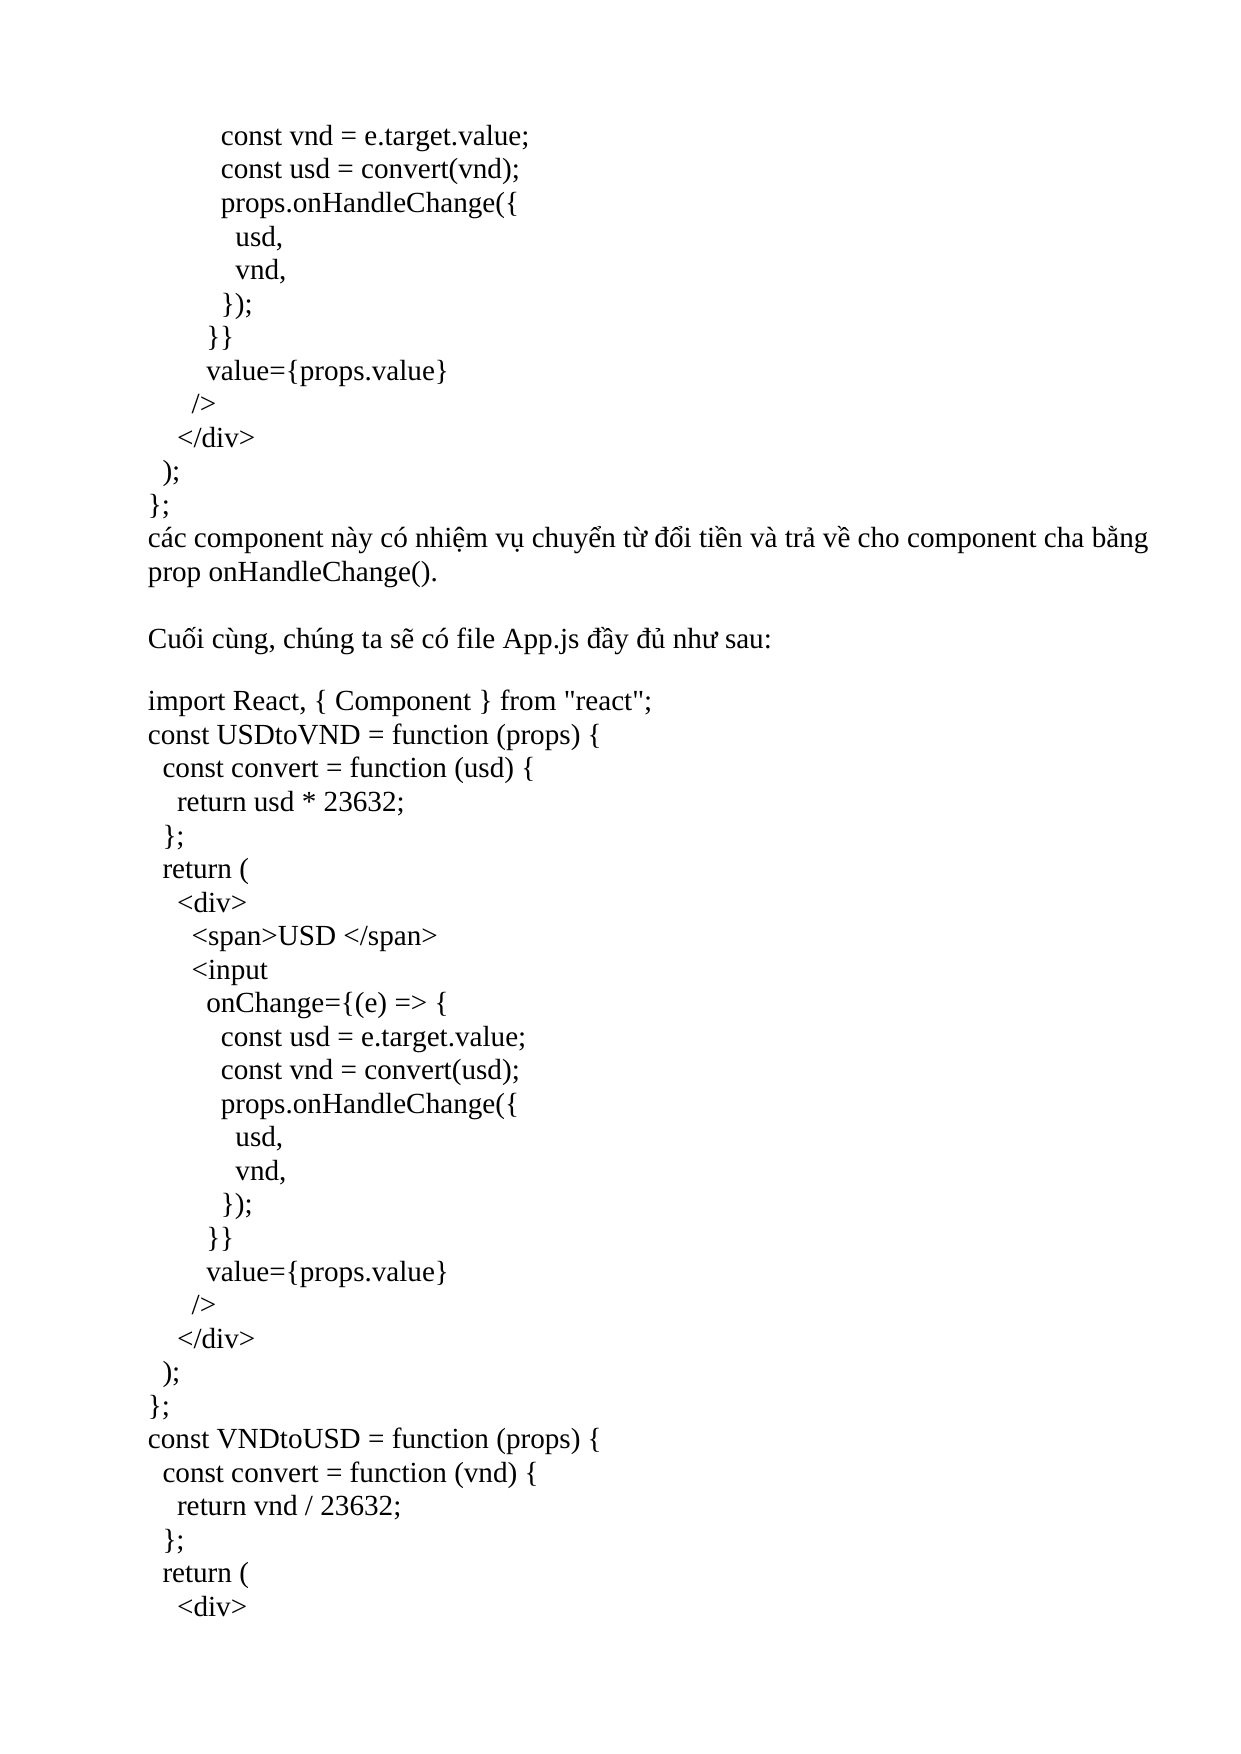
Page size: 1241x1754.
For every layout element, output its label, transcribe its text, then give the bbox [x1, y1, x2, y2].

text const vnd = convert(usd); [148, 1052, 1152, 1086]
text value={props.value} [148, 353, 1152, 386]
text onChange={(e) => { [148, 985, 1152, 1019]
text props.onHandleChange({ [148, 185, 1152, 219]
text vnd, [148, 1153, 1152, 1187]
text props.onHandleChange({ [148, 1086, 1152, 1119]
text <span>USD </span> [148, 918, 1152, 952]
text const usd = e.target.value; [148, 1019, 1152, 1052]
text const USDtoVND = function (props) { [148, 717, 1152, 751]
text import React, { Component } from "react"; [148, 683, 1152, 717]
text <div> [148, 885, 1152, 918]
text }); [148, 1187, 1152, 1220]
text const VNDtoUSD = function (props) { [148, 1421, 1152, 1455]
text usd, [148, 1119, 1152, 1153]
text return vnd / 23632; [148, 1488, 1152, 1522]
text Cuối cùng, chúng ta sẽ có file App.js đầy đủ như sau: [148, 621, 1152, 655]
text const convert = function (usd) { [148, 751, 1152, 784]
text }} [148, 319, 1152, 353]
text /> [148, 1287, 1152, 1321]
text }} [148, 1220, 1152, 1254]
text ); [148, 1354, 1152, 1388]
text }; [148, 818, 1152, 851]
text }; [148, 487, 1152, 521]
text return ( [148, 1556, 1152, 1589]
text return ( [148, 851, 1152, 885]
text }; [148, 1522, 1152, 1556]
text <div> [148, 1589, 1152, 1623]
text value={props.value} [148, 1254, 1152, 1287]
text /> [148, 386, 1152, 420]
text usd, [148, 219, 1152, 252]
text return usd * 23632; [148, 784, 1152, 818]
text }; [148, 1388, 1152, 1421]
text </div> [148, 1321, 1152, 1354]
text vnd, [148, 252, 1152, 286]
text const vnd = e.target.value; [148, 118, 1152, 152]
text <input [148, 952, 1152, 985]
text const convert = function (vnd) { [148, 1455, 1152, 1488]
text }); [148, 286, 1152, 319]
text const usd = convert(vnd); [148, 152, 1152, 185]
text </div> [148, 420, 1152, 453]
text ); [148, 453, 1152, 487]
text các component này có nhiệm vụ chuyển từ đổi tiền và trả về cho component cha bằng prop onHandleChange(). [148, 521, 1152, 588]
